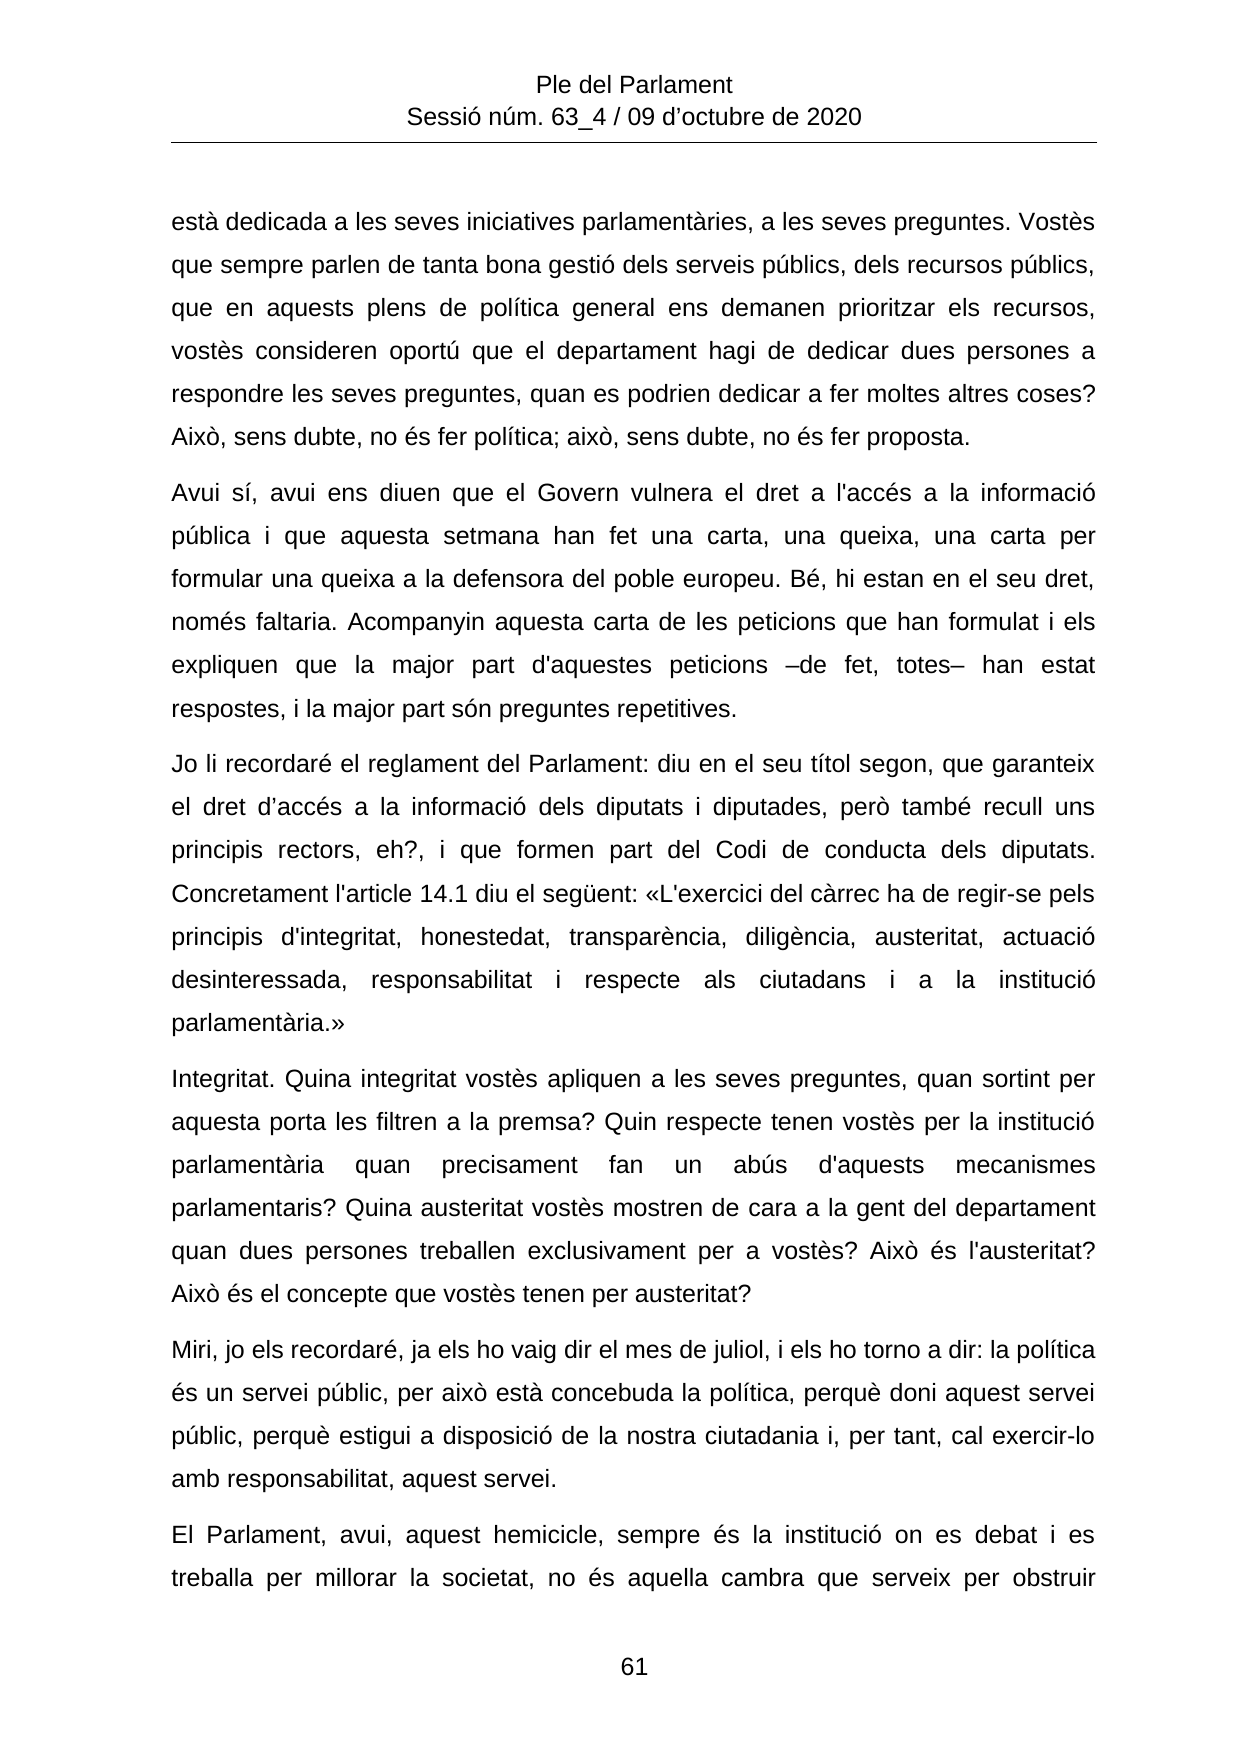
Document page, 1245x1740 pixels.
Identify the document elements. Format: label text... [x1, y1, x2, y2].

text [171, 1520, 1097, 1592]
text Miri, jo els recordaré, ja els ho vaig dir el mes de juliol, i els ho torno a dir: la política és un servei públic, per això està concebuda la política, perquè doni aquest servei públic, perquè estigui a disposició de la nostra ciutadania i, per tant, cal exercir-lo amb responsabilitat, aquest servei. [171, 1335, 1097, 1493]
text Jo li recordaré el reglament del Parlament: diu en el seu títol segon, que garanteix el dret d’accés a la informació dels diputats i diputades, però també recull uns principis rectors, eh?, i que formen part del Codi de conducta dels diputats. Concretament l'article 14.1 diu el següent: «L'exercici del càrrec ha de regir-se pels principis d'integritat, honestedat, transparència, diligència, austeritat, actuació desinteressada, responsabilitat i respecte als ciutadans i a la institució parlamentària.» [171, 749, 1097, 1037]
text Integritat. Quina integritat vostès apliquen a les seves preguntes, quan sortint per aquesta porta les filtren a la premsa? Quin respecte tenen vostès per la institució parlamentària quan precisament fan un abús d'aquests mecanismes parlamentaris? Quina austeritat vostès mostren de cara a la gent del departament quan dues persones treballen exclusivament per a vostès? Això és l'austeritat? Això és el concepte que vostès tenen per austeritat? [171, 1064, 1097, 1308]
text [171, 207, 1097, 451]
text Avui sí, avui ens diuen que el Govern vulnera el dret a l'accés a la informació pública i que aquesta setmana han fet una carta, una queixa, una carta per formular una queixa a la defensora del poble europeu. Bé, hi estan en el seu dret, només faltaria. Acompanyin aquesta carta de les peticions que han formulat i els expliquen que la major part d'aquestes peticions –de fet, totes– han estat respostes, i la major part són preguntes repetitives. [171, 478, 1097, 722]
